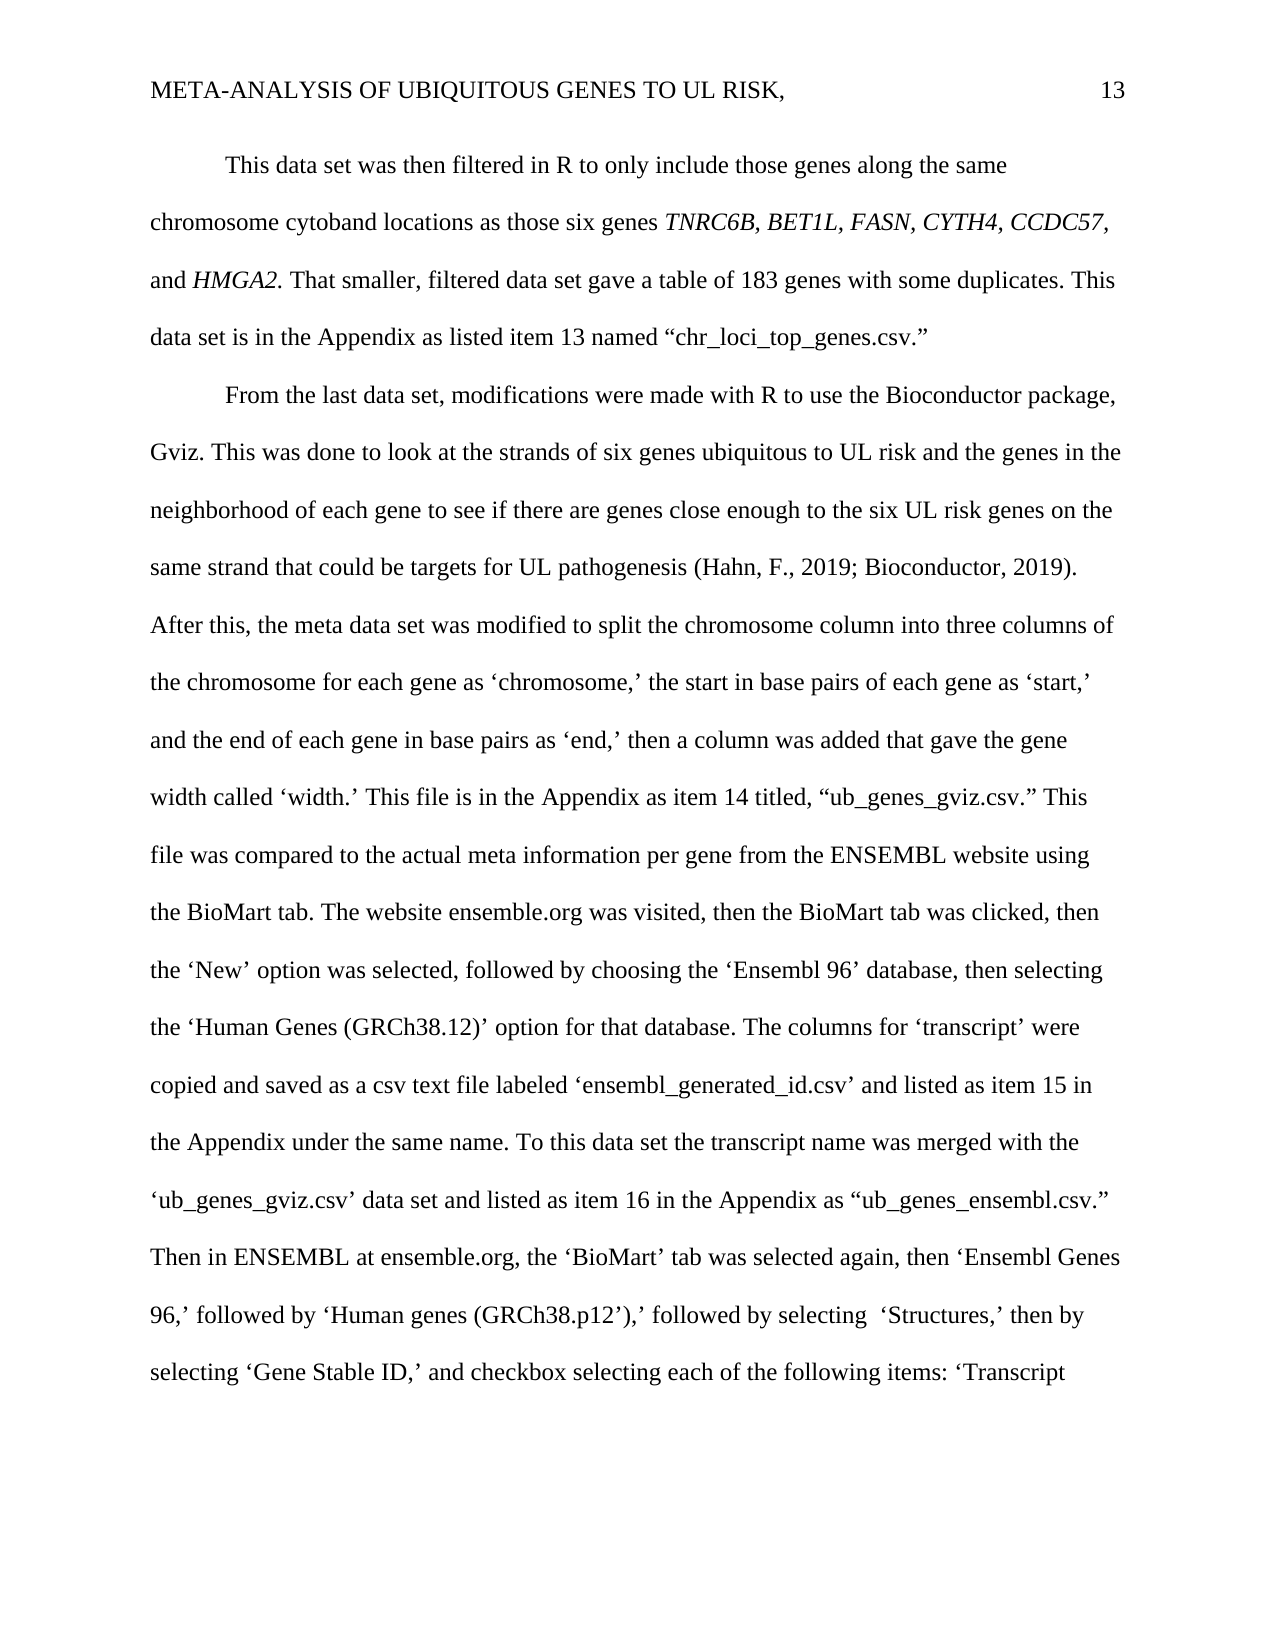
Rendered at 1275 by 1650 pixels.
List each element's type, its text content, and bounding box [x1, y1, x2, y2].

text This data set was then filtered in R to only include those genes along the same chromosome cytoband locations as those six genes TNRC6B, BET1L, FASN, CYTH4, CCDC57, and HMGA2. That smaller, filtered data set gave a table of 183 genes with some duplicates. This data set is in the Appendix as listed item 13 named “chr_loci_top_genes.csv.” [150, 150, 1125, 351]
text From the last data set, modifications were made with R to use the Bioconductor package, Gviz. This was done to look at the strands of six genes ubiquitous to UL risk and the genes in the neighborhood of each gene to see if there are genes close enough to the six UL risk genes on the same strand that could be targets for UL pathogenesis (Hahn, F., 2019; Bioconductor, 2019). After this, the meta data set was modified to split the chromosome column into three columns of the chromosome for each gene as ‘chromosome,’ the start in base pairs of each gene as ‘start,’ and the end of each gene in base pairs as ‘end,’ then a column was added that gave the gene width called ‘width.’ This file is in the Appendix as item 14 titled, “ub_genes_gviz.csv.” This file was compared to the actual meta information per gene from the ENSEMBL website using the BioMart tab. The website ensemble.org was visited, then the BioMart tab was clicked, then the ‘New’ option was selected, followed by choosing the ‘Ensembl 96’ database, then selecting the ‘Human Genes (GRCh38.12)’ option for that database. The columns for ‘transcript’ were copied and saved as a csv text file labeled ‘ensembl_generated_id.csv’ and listed as item 15 in the Appendix under the same name. To this data set the transcript name was merged with the ‘ub_genes_gviz.csv’ data set and listed as item 16 in the Appendix as “ub_genes_ensembl.csv.” Then in ENSEMBL at ensemble.org, the ‘BioMart’ tab was selected again, then ‘Ensembl Genes 96,’ followed by ‘Human genes (GRCh38.p12’),’ followed by selecting ‘Structures,’ then by selecting ‘Gene Stable ID,’ and checkbox selecting each of the following items: ‘Transcript [150, 380, 1125, 1386]
